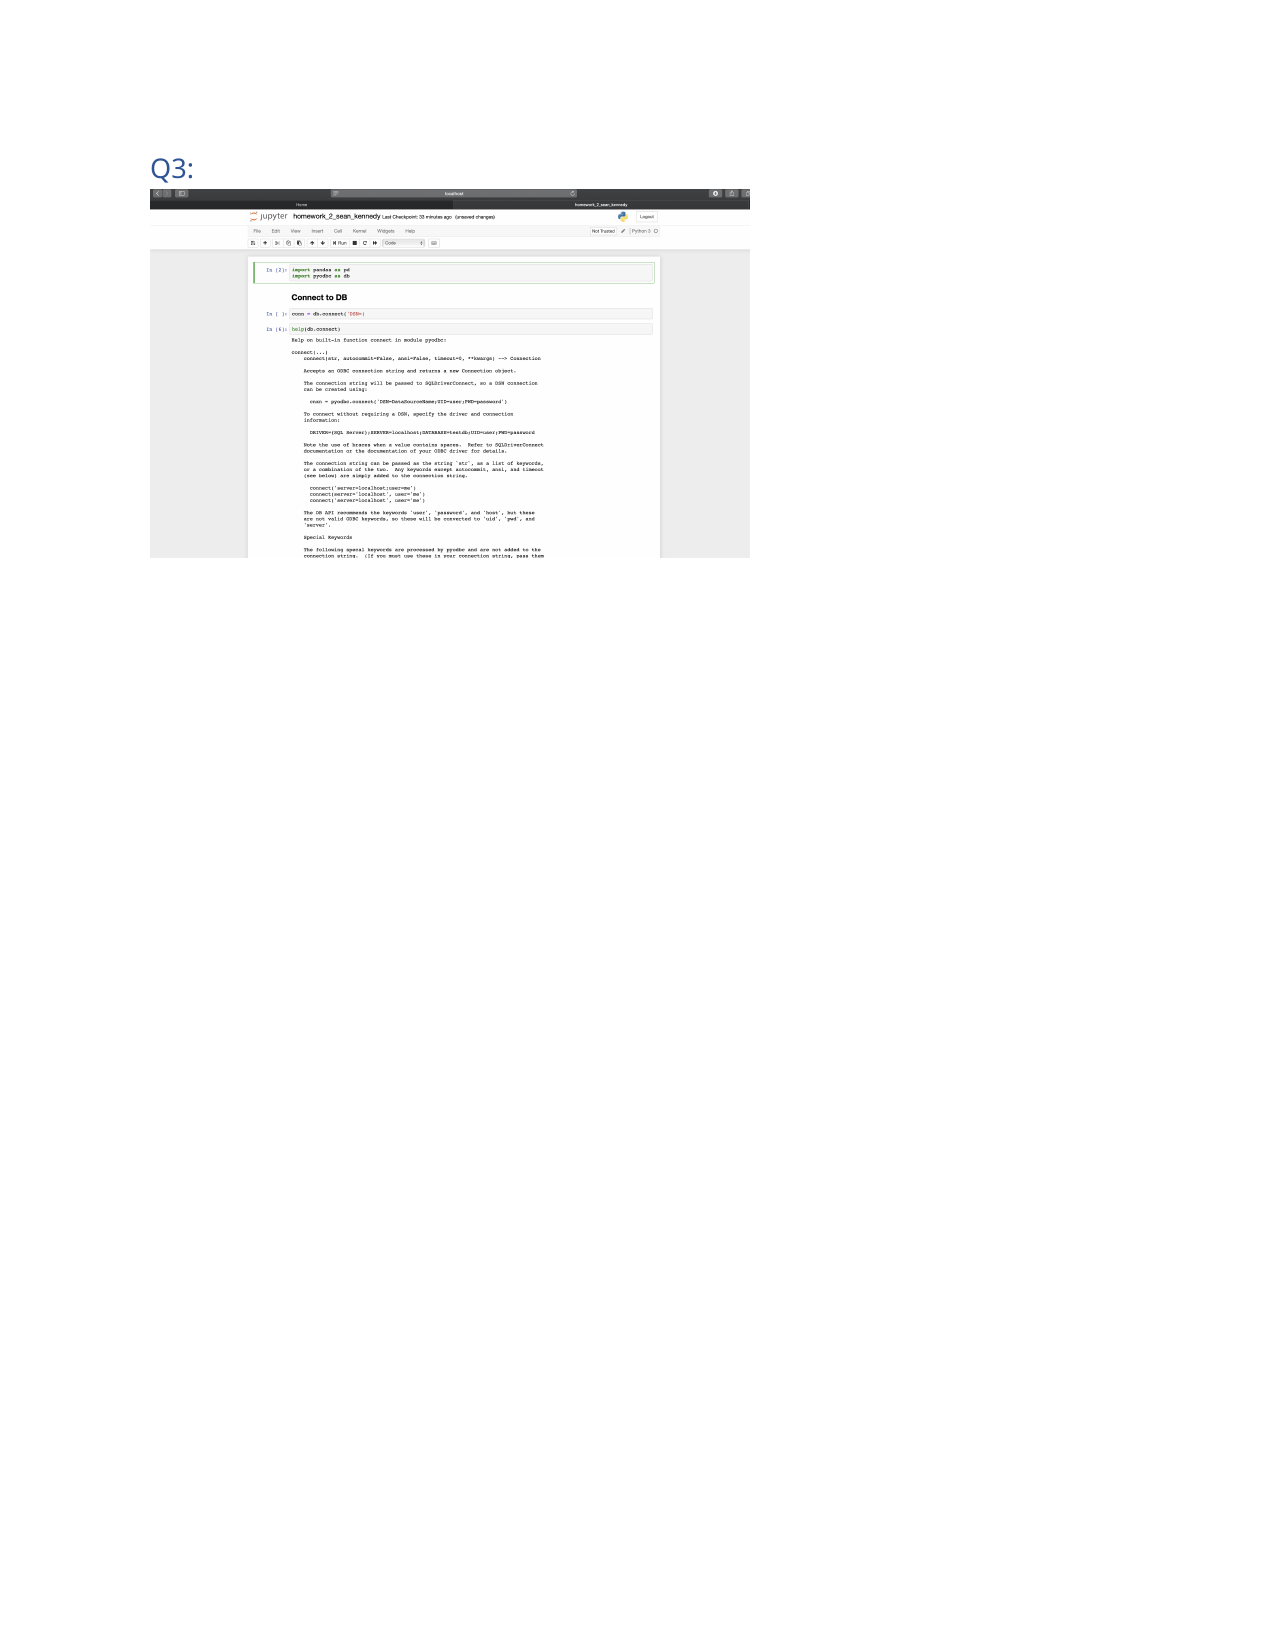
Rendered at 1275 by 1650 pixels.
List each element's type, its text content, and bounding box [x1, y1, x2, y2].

subtitle Q3: [150, 150, 1125, 187]
picture [150, 189, 750, 558]
